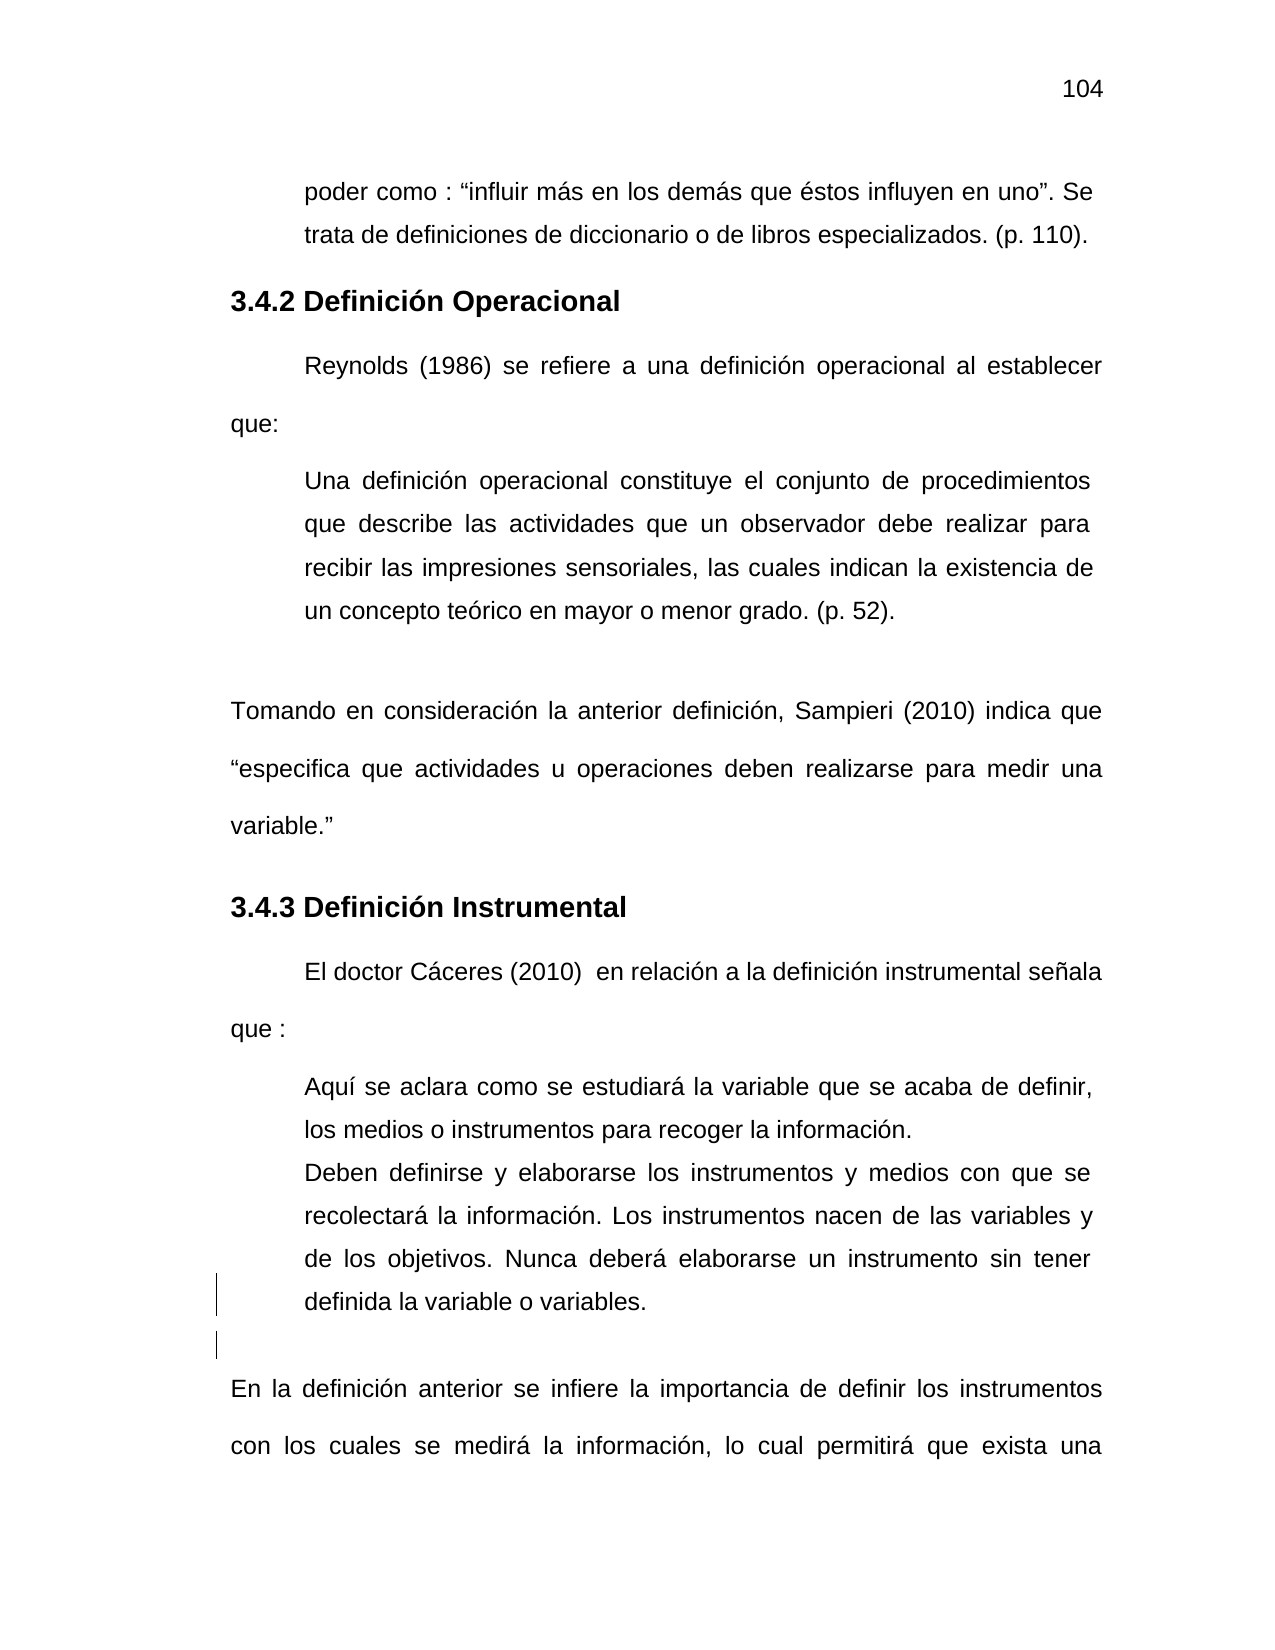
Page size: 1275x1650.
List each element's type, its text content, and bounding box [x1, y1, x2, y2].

text Una definición operacional constituye el conjunto de procedimientos que describe las actividades que un observador debe realizar para recibir las impresiones sensoriales, las cuales indican la existencia de un concepto teórico en mayor o menor grado. (p. 52). [230, 466, 1104, 624]
subtitle 3.4.3 Definición Instrumental [230, 890, 1104, 923]
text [230, 177, 1104, 249]
subtitle 3.4.2 Definición Operacional [230, 284, 1104, 318]
text Tomando en consideración la anterior definición, Sampieri (2010) indica que “especifica que actividades u operaciones deben realizarse para medir una variable.” [230, 696, 1104, 840]
text Reynolds (1986) se refiere a una definición operacional al establecer que: [230, 351, 1104, 438]
text Aquí se aclara como se estudiará la variable que se acaba de definir, los medios o instrumentos para recoger la información. [230, 1072, 1104, 1144]
text Deben definirse y elaborarse los instrumentos y medios con que se recolectará la información. Los instrumentos nacen de las variables y de los objetivos. Nunca deberá elaborarse un instrumento sin tener definida la variable o variables. [230, 1158, 1104, 1316]
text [230, 1374, 1104, 1460]
text El doctor Cáceres (2010) en relación a la definición instrumental señala que : [230, 957, 1104, 1043]
